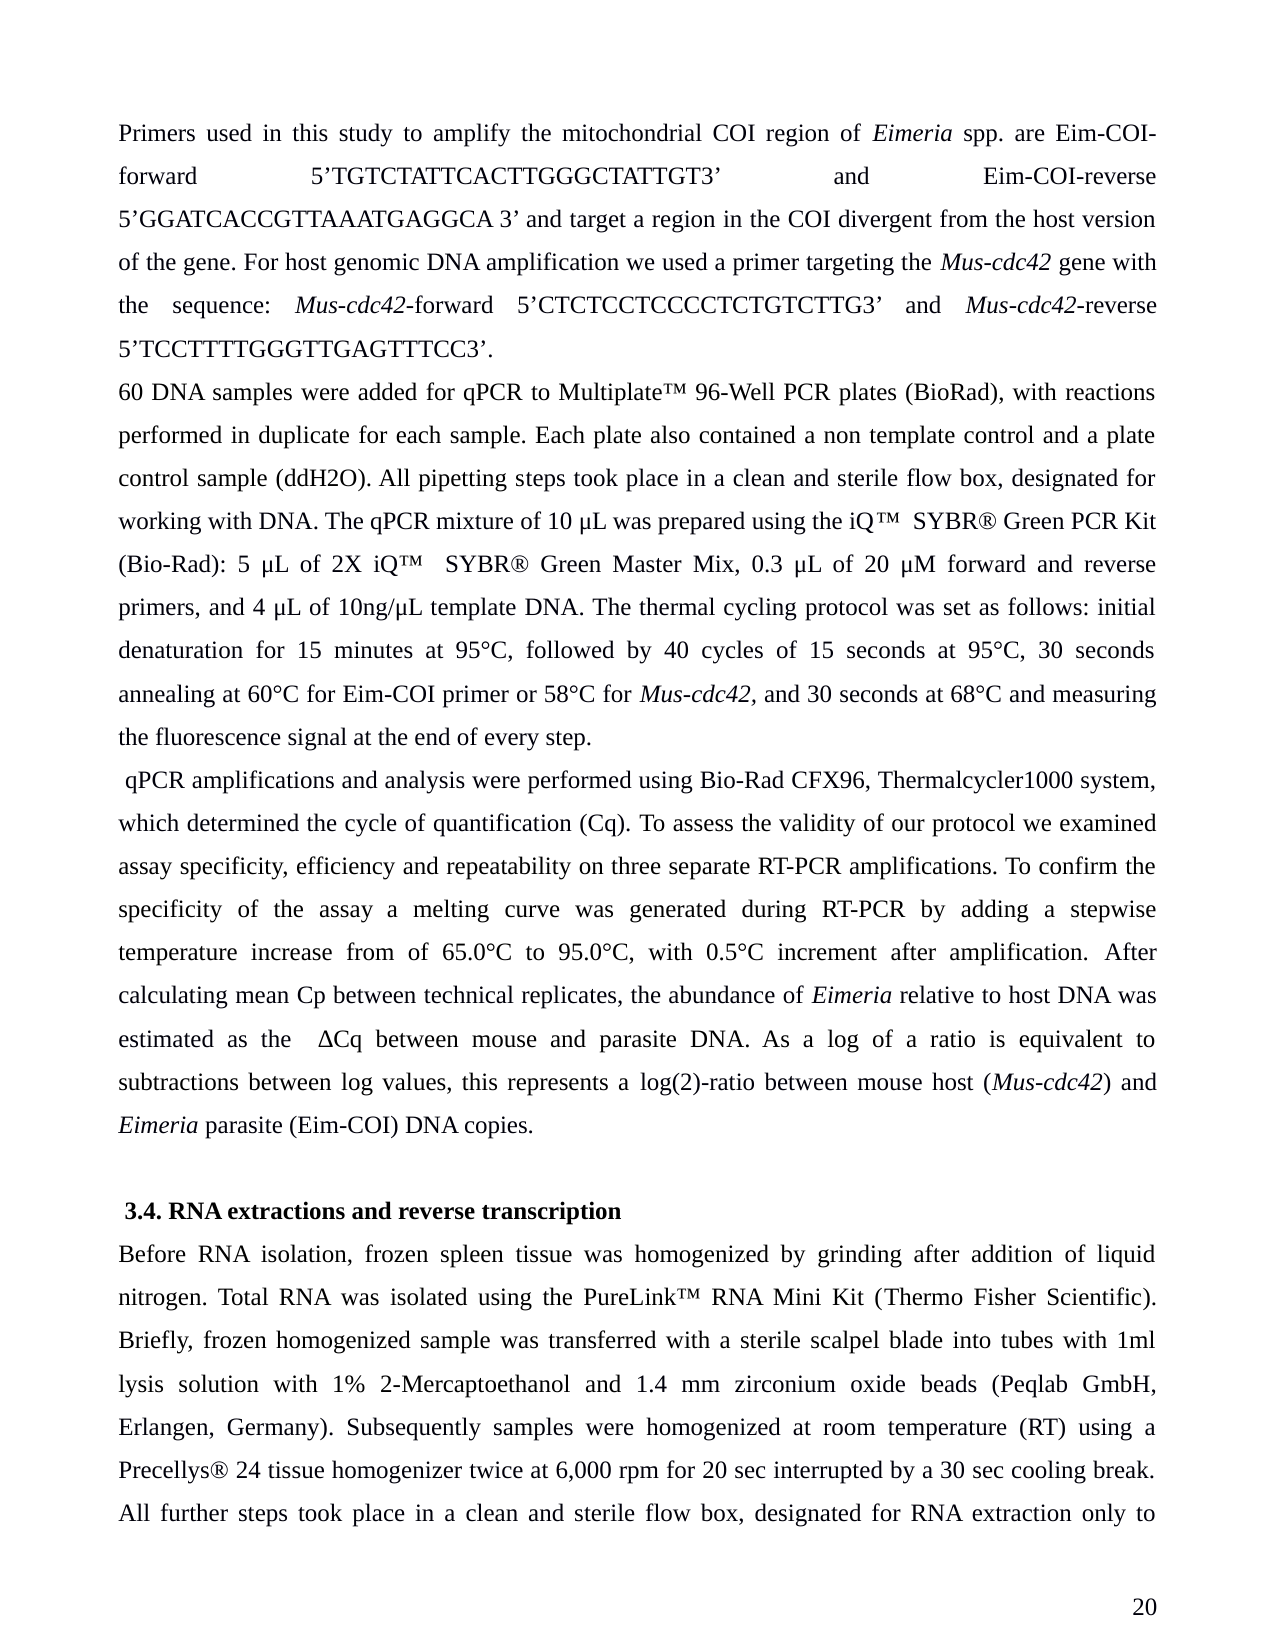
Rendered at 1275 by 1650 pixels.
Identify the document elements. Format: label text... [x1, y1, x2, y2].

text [118, 1239, 1157, 1527]
text qPCR amplifications and analysis were performed using Bio-Rad CFX96, Thermalcycler1000 system, which determined the cycle of quantification (Cq). To assess the validity of our protocol we examined assay specificity, efficiency and repeatability on three separate RT-PCR amplifications. To confirm the specificity of the assay a melting curve was generated during RT-PCR by adding a stepwise temperature increase from of 65.0°C to 95.0°C, with 0.5°C increment after amplification. After calculating mean Cp between technical replicates, the abundance of Eimeria relative to host DNA was estimated as the ∆Cq between mouse and parasite DNA. As a log of a ratio is equivalent to subtractions between log values, this represents a log(2)-ratio between mouse host (Mus-cdc42) and Eimeria parasite (Eim-COI) DNA copies. [118, 765, 1157, 1139]
text 60 DNA samples were added for qPCR to Multiplate™ 96-Well PCR plates (BioRad), with reactions performed in duplicate for each sample. Each plate also contained a non template control and a plate control sample (ddH2O). All pipetting steps took place in a clean and sterile flow box, designated for working with DNA. The qPCR mixture of 10 μL was prepared using the iQ™ SYBR® Green PCR Kit (Bio-Rad): 5 μL of 2X iQ™ SYBR® Green Master Mix, 0.3 μL of 20 μM forward and reverse primers, and 4 μL of 10ng/μL template DNA. The thermal cycling protocol was set as follows: initial denaturation for 15 minutes at 95°C, followed by 40 cycles of 15 seconds at 95°C, 30 seconds annealing at 60°C for Eim-COI primer or 58°C for Mus-cdc42, and 30 seconds at 68°C and measuring the fluorescence signal at the end of every step. [118, 377, 1157, 751]
text Primers used in this study to amplify the mitochondrial COI region of Eimeria spp. are Eim-COI-forward 5’TGTCTATTCACTTGGGCTATTGT3’ and Eim-COI-reverse 5’GGATCACCGTTAAATGAGGCA 3’ and target a region in the COI divergent from the host version of the gene. For host genomic DNA amplification we used a primer targeting the Mus-cdc42 gene with the sequence: Mus-cdc42-forward 5’CTCTCCTCCCCTCTGTCTTG3’ and Mus-cdc42-reverse 5’TCCTTTTGGGTTGAGTTTCC3’. [118, 118, 1157, 362]
text 3.4. RNA extractions and reverse transcription [118, 1196, 1157, 1225]
